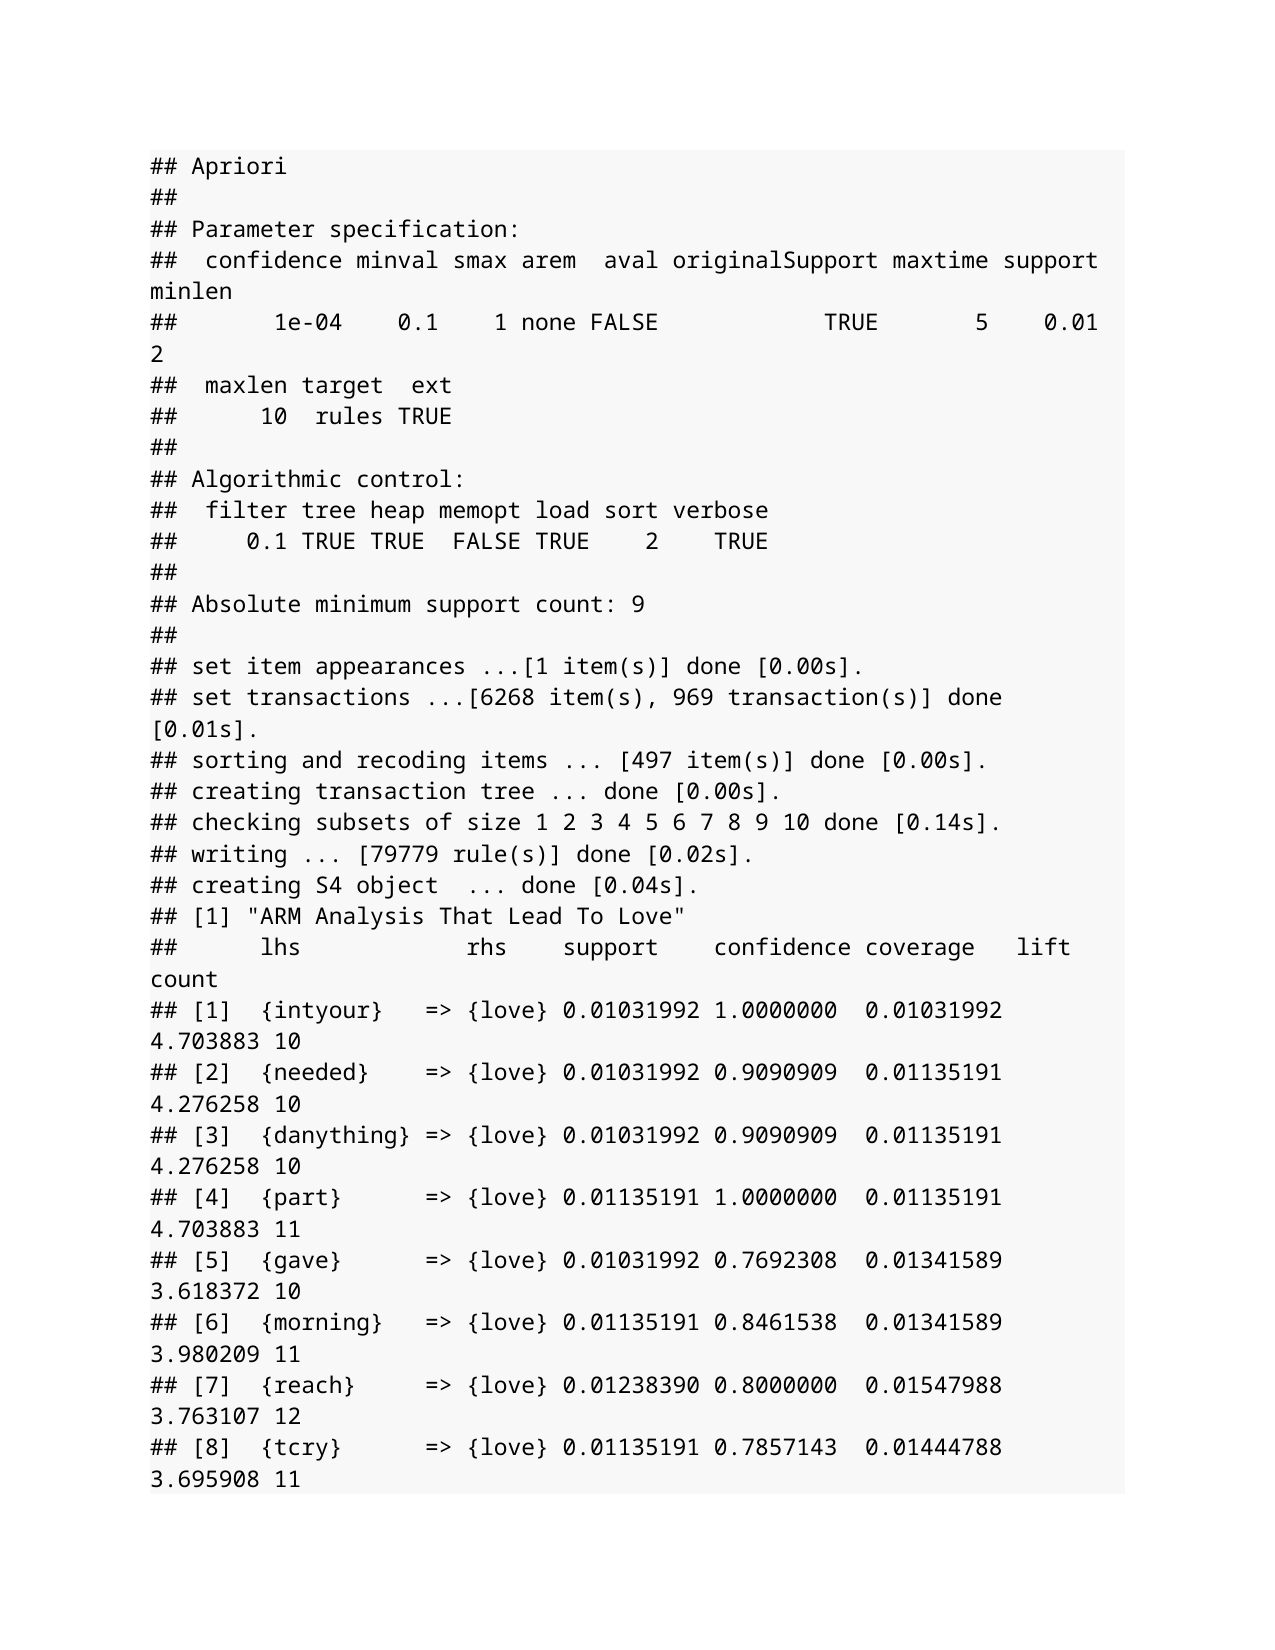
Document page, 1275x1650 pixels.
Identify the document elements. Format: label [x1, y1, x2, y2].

text [150, 150, 1125, 1494]
